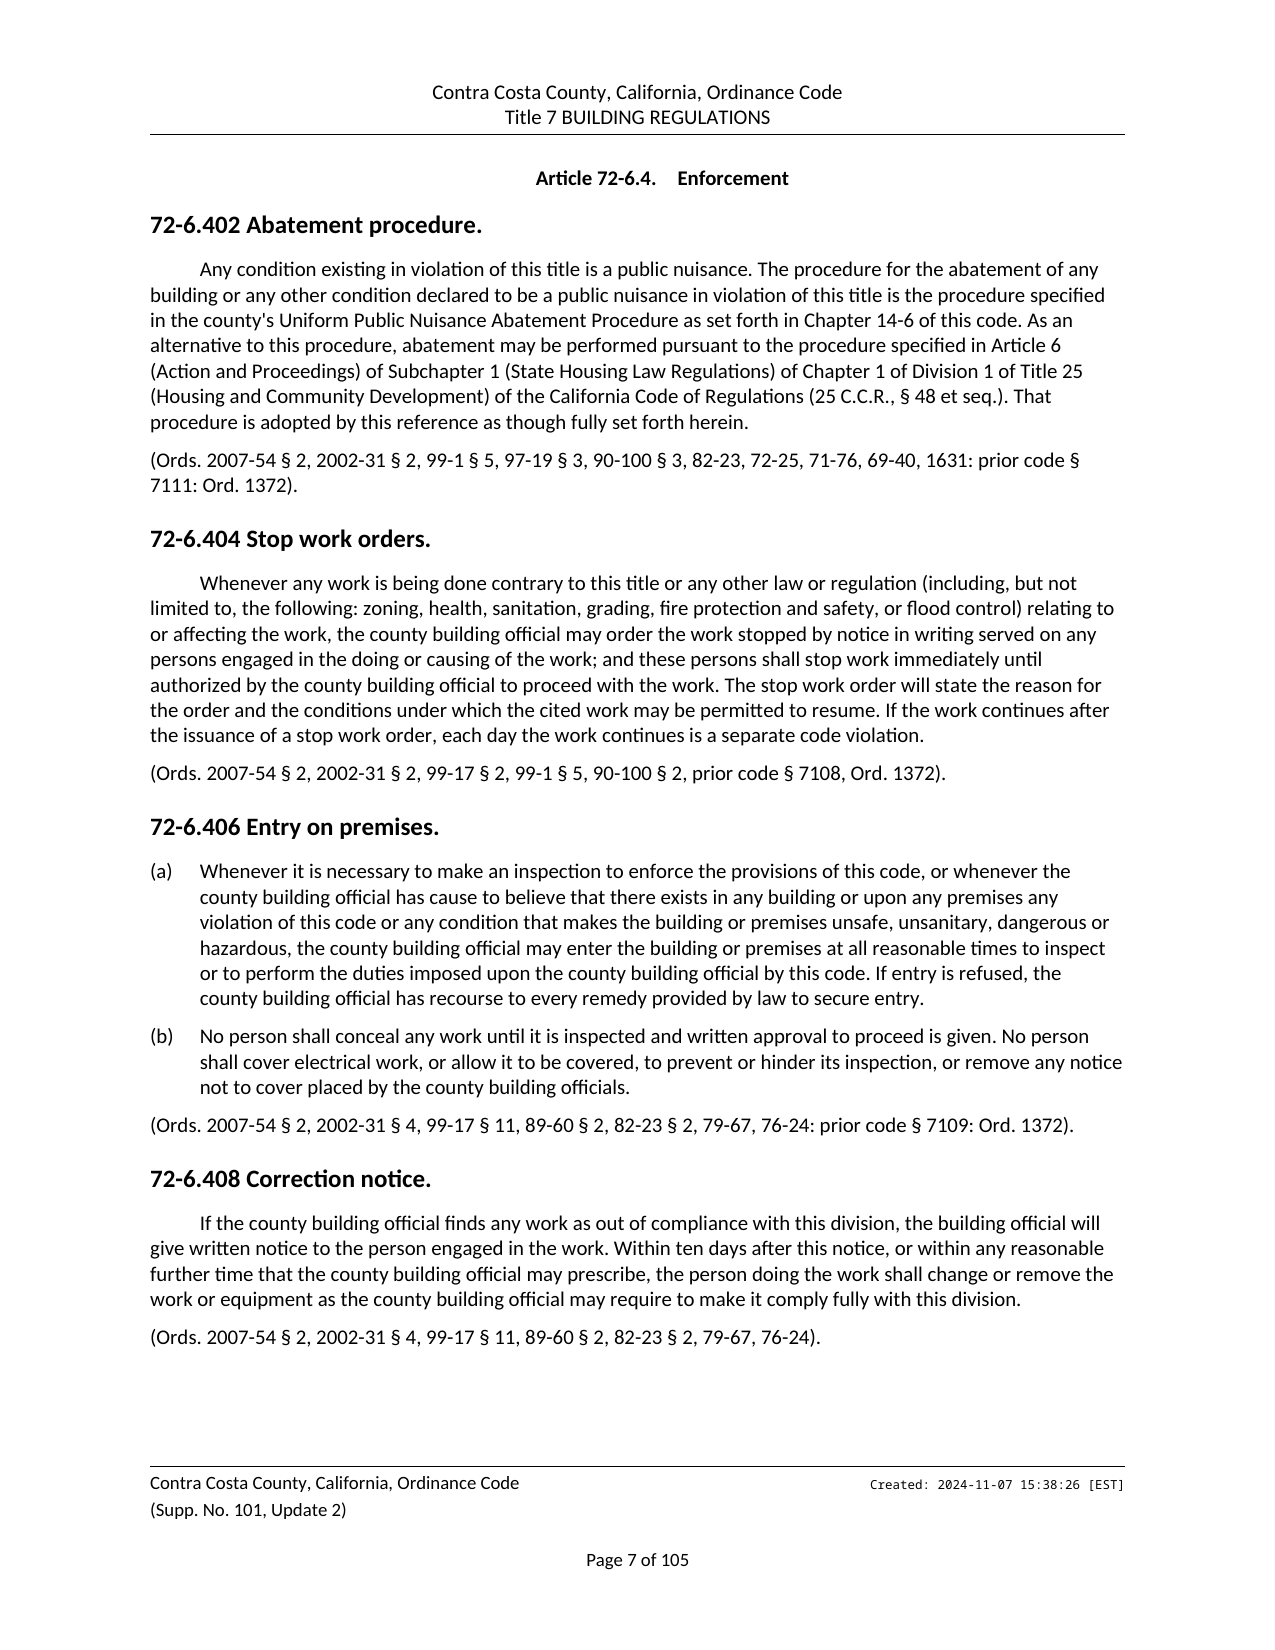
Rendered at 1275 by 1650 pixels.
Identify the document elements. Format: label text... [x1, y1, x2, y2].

text 72-6.402 Abatement procedure. [150, 209, 1125, 239]
text (Ords. 2007-54 § 2, 2002-31 § 4, 99-17 § 11, 89-60 § 2, 82-23 § 2, 79-67, 76-24). [150, 1324, 1125, 1350]
text Whenever any work is being done contrary to this title or any other law or regulation (including, but not limited to, the following: zoning, health, sanitation, grading, fire protection and safety, or flood control) relating to or affecting the work, the county building official may order the work stopped by notice in writing served on any persons engaged in the doing or causing of the work; and these persons shall stop work immediately until authorized by the county building official to proceed with the work. The stop work order will state the reason for the order and the conditions under which the cited work may be permitted to resume. If the work continues after the issuance of a stop work order, each day the work continues is a separate code violation. [150, 570, 1125, 748]
list (b) No person shall conceal any work until it is inspected and written approval to proceed is given. No person shall cover electrical work, or allow it to be covered, to prevent or hinder its inspection, or remove any notice not to cover placed by the county building officials. [150, 1023, 1125, 1100]
text 72-6.406 Entry on premises. [150, 811, 1125, 842]
list (a) Whenever it is necessary to make an inspection to enforce the provisions of this code, or whenever the county building official has cause to believe that there exists in any building or upon any premises any violation of this code or any condition that makes the building or premises unsafe, unsanitary, dangerous or hazardous, the county building official may enter the building or premises at all reasonable times to inspect or to perform the duties imposed upon the county building official by this code. If entry is refused, the county building official has recourse to every remedy provided by law to secure entry. [150, 858, 1125, 1011]
text (Ords. 2007-54 § 2, 2002-31 § 4, 99-17 § 11, 89-60 § 2, 82-23 § 2, 79-67, 76-24: prior code § 7109: Ord. 1372). [150, 1112, 1125, 1138]
text Article 72-6.4. Enforcement [199, 165, 1125, 190]
text 72-6.404 Stop work orders. [150, 523, 1125, 553]
text Any condition existing in violation of this title is a public nuisance. The procedure for the abatement of any building or any other condition declared to be a public nuisance in violation of this title is the procedure specified in the county's Uniform Public Nuisance Abatement Procedure as set forth in Chapter 14-6 of this code. As an alternative to this procedure, abatement may be performed pursuant to the procedure specified in Article 6 (Action and Proceedings) of Subchapter 1 (State Housing Law Regulations) of Chapter 1 of Division 1 of Title 25 (Housing and Community Development) of the California Code of Regulations (25 C.C.R., § 48 et seq.). That procedure is adopted by this reference as though fully set forth herein. [150, 256, 1125, 434]
text If the county building official finds any work as out of compliance with this division, the building official will give written notice to the person engaged in the work. Within ten days after this notice, or within any reasonable further time that the county building official may prescribe, the person doing the work shall change or remove the work or equipment as the county building official may require to make it comply fully with this division. [150, 1210, 1125, 1312]
text (Ords. 2007-54 § 2, 2002-31 § 2, 99-1 § 5, 97-19 § 3, 90-100 § 3, 82-23, 72-25, 71-76, 69-40, 1631: prior code § 7111: Ord. 1372). [150, 447, 1125, 498]
text 72-6.408 Correction notice. [150, 1163, 1125, 1193]
text (Ords. 2007-54 § 2, 2002-31 § 2, 99-17 § 2, 99-1 § 5, 90-100 § 2, prior code § 7108, Ord. 1372). [150, 761, 1125, 786]
